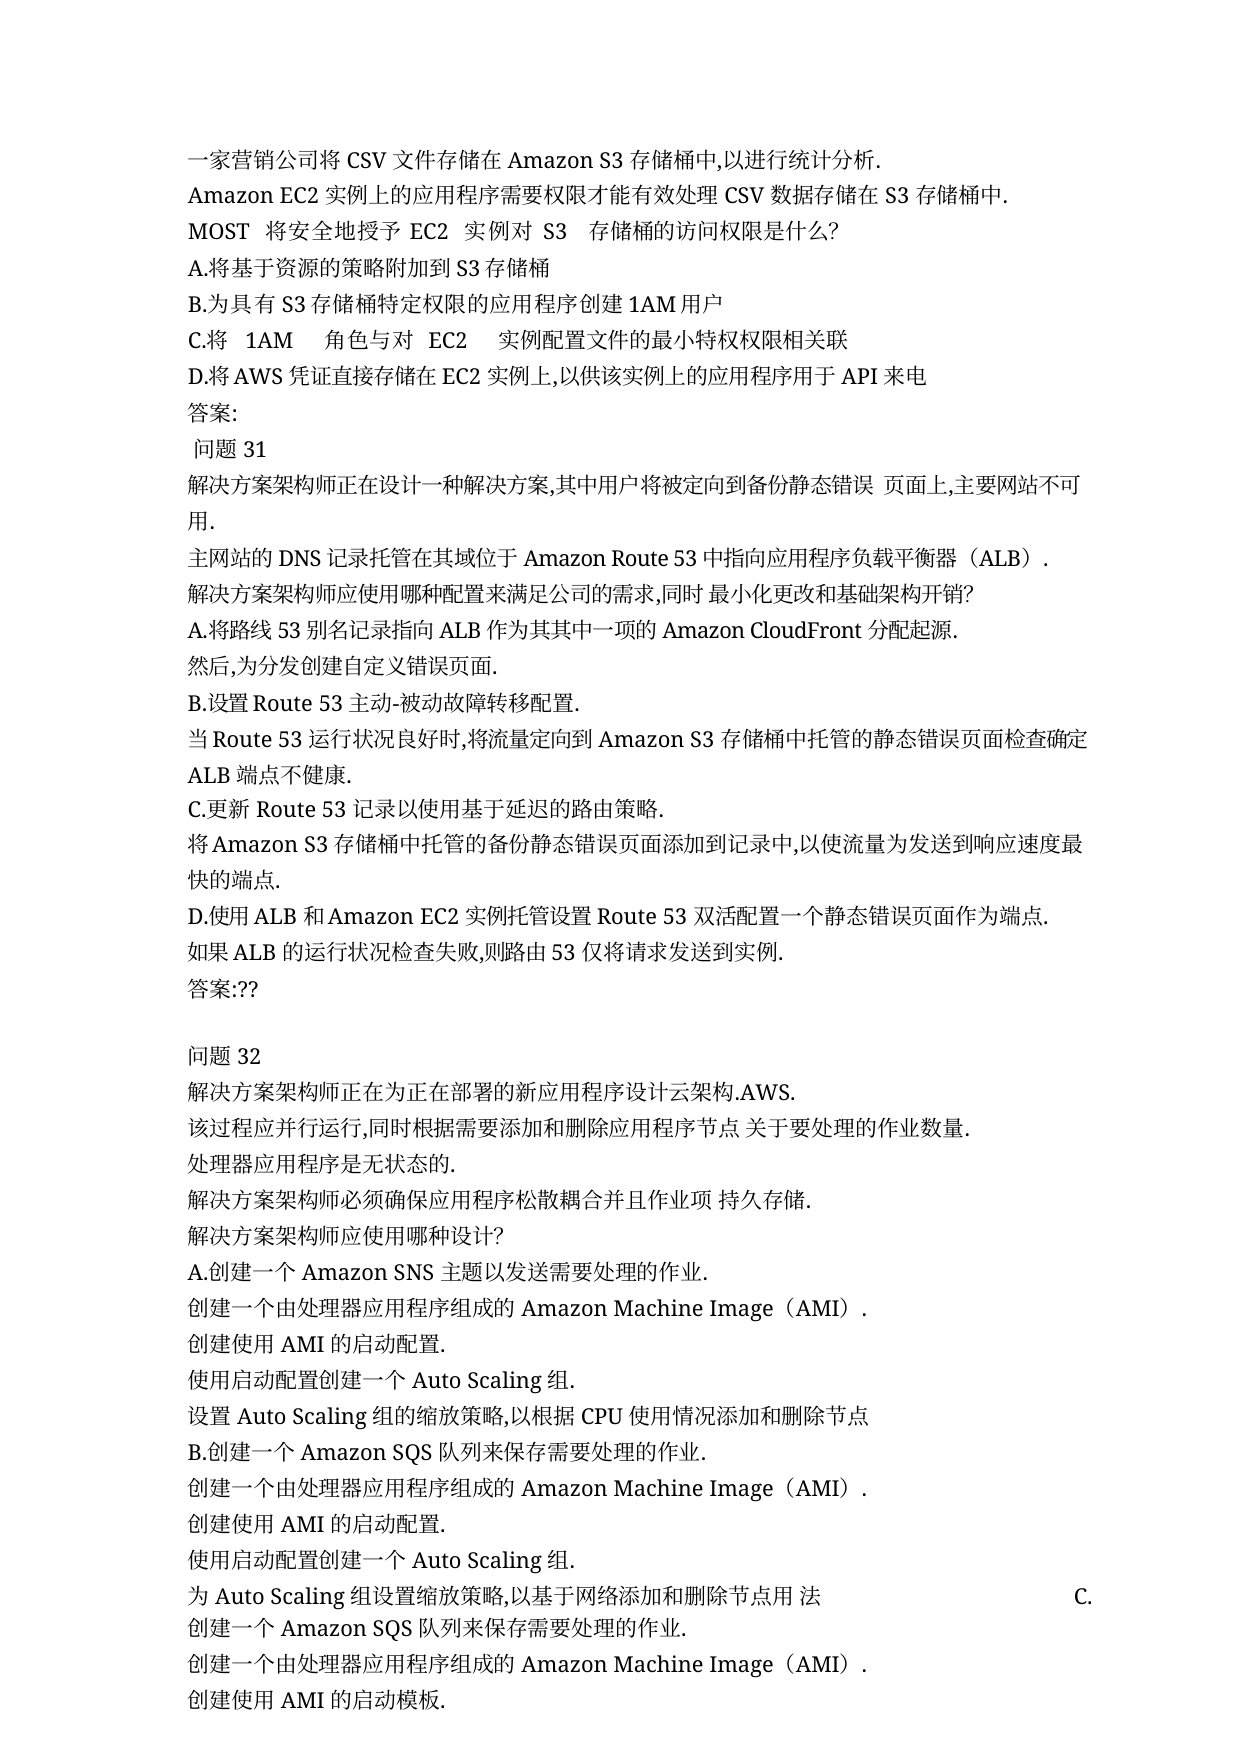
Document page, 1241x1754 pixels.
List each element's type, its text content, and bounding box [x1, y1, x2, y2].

text 答案:?? [187, 972, 1093, 1003]
text 解决方案架构师必须确保应用程序松散耦合并且作业项 持久存储. [187, 1183, 1093, 1214]
text 然后,为分发创建自定义错误页面. [187, 649, 1093, 681]
text 解决方案架构师应使用哪种设计？ [187, 1219, 1093, 1250]
text 该过程应并行运行,同时根据需要添加和删除应用程序节点 关于要处理的作业数量. [187, 1111, 1093, 1142]
text 将 Amazon S3 存储桶中托管的备份静态错误页面添加到记录中,以使流量为发送到响应速度最快的端点. [187, 827, 1093, 894]
text 答案: [188, 396, 1093, 427]
text 问题 31 [188, 432, 1093, 464]
text 处理器应用程序是无状态的. [187, 1147, 1093, 1178]
text C.将 1AM 角色与对 EC2 实例配置文件的最小特权权限相关联 [188, 323, 1093, 355]
text 解决方案架构师正在设计一种解决方案,其中用户将被定向到备份静态错误 页面上,主要网站不可用. [187, 468, 1093, 536]
text B.设置 Route 53 主动-被动故障转移配置. [187, 686, 1093, 717]
text B.为具有S3存储桶特定权限的应用程序创建1AM用户 [188, 287, 1093, 319]
text 创建一个由处理器应用程序组成的 Amazon Machine Image（AMI）. [187, 1291, 1093, 1322]
text 一家营销公司将 CSV 文件存储在 Amazon S3 存储桶中,以进行统计分析. [188, 146, 1093, 174]
text 创建一个由处理器应用程序组成的 Amazon Machine Image（AMI）. [187, 1471, 1093, 1503]
text 主网站的 DNS 记录托管在其域位于 Amazon Route 53 中指向应用程序负载平衡器（ALB）. [187, 541, 1093, 572]
text C.更新 Route 53 记录以使用基于延迟的路由策略. [187, 794, 1093, 823]
text 为 Auto Scaling 组设置缩放策略,以基于网络添加和删除节点用 法 C.创建一个 Amazon SQS 队列来保存需要处理的作业. [187, 1579, 1093, 1642]
text 如果 ALB 的运行状况检查失败,则路由 53 仅将请求发送到实例. [187, 936, 1093, 967]
text 设置 Auto Scaling 组的缩放策略,以根据 CPU 使用情况添加和删除节点 [187, 1399, 1093, 1431]
text 创建一个由处理器应用程序组成的 Amazon Machine Image（AMI）. [187, 1647, 1093, 1678]
text D.将 AWS 凭证直接存储在 EC2 实例上,以供该实例上的应用程序用于 API 来电 [188, 359, 1093, 391]
text 使用启动配置创建一个 Auto Scaling 组. [187, 1363, 1093, 1394]
text A.将路线 53 别名记录指向 ALB 作为其其中一项的 Amazon CloudFront 分配起源. [187, 613, 1093, 645]
text 创建使用 AMI 的启动配置. [187, 1327, 1093, 1358]
text 问题 32 [187, 1042, 1093, 1070]
text D.使用 ALB 和 Amazon EC2 实例托管设置 Route 53 双活配置一个静态错误页面作为端点. [187, 899, 1093, 931]
text 解决方案架构师应使用哪种配置来满足公司的需求,同时 最小化更改和基础架构开销？ [187, 577, 1093, 609]
text B.创建一个 Amazon SQS 队列来保存需要处理的作业. [187, 1435, 1093, 1467]
text 创建使用 AMI 的启动配置. [187, 1507, 1093, 1539]
text 解决方案架构师正在为正在部署的新应用程序设计云架构.AWS. [187, 1075, 1093, 1106]
text 当 Route 53 运行状况良好时,将流量定向到 Amazon S3 存储桶中托管的静态错误页面检查确定 ALB 端点不健康. [187, 722, 1093, 790]
text A.将基于资源的策略附加到S3存储桶 [188, 251, 1093, 282]
text A.创建一个 Amazon SNS 主题以发送需要处理的作业. [187, 1255, 1093, 1286]
text 使用启动配置创建一个 Auto Scaling 组. [187, 1543, 1093, 1575]
text MOST 将安全地授予 EC2 实例对 S3 存储桶的访问权限是什么？ [188, 214, 1093, 246]
text 创建使用 AMI 的启动模板. [187, 1683, 1093, 1714]
text Amazon EC2 实例上的应用程序需要权限才能有效处理 CSV 数据存储在 S3 存储桶中. [188, 178, 1093, 210]
